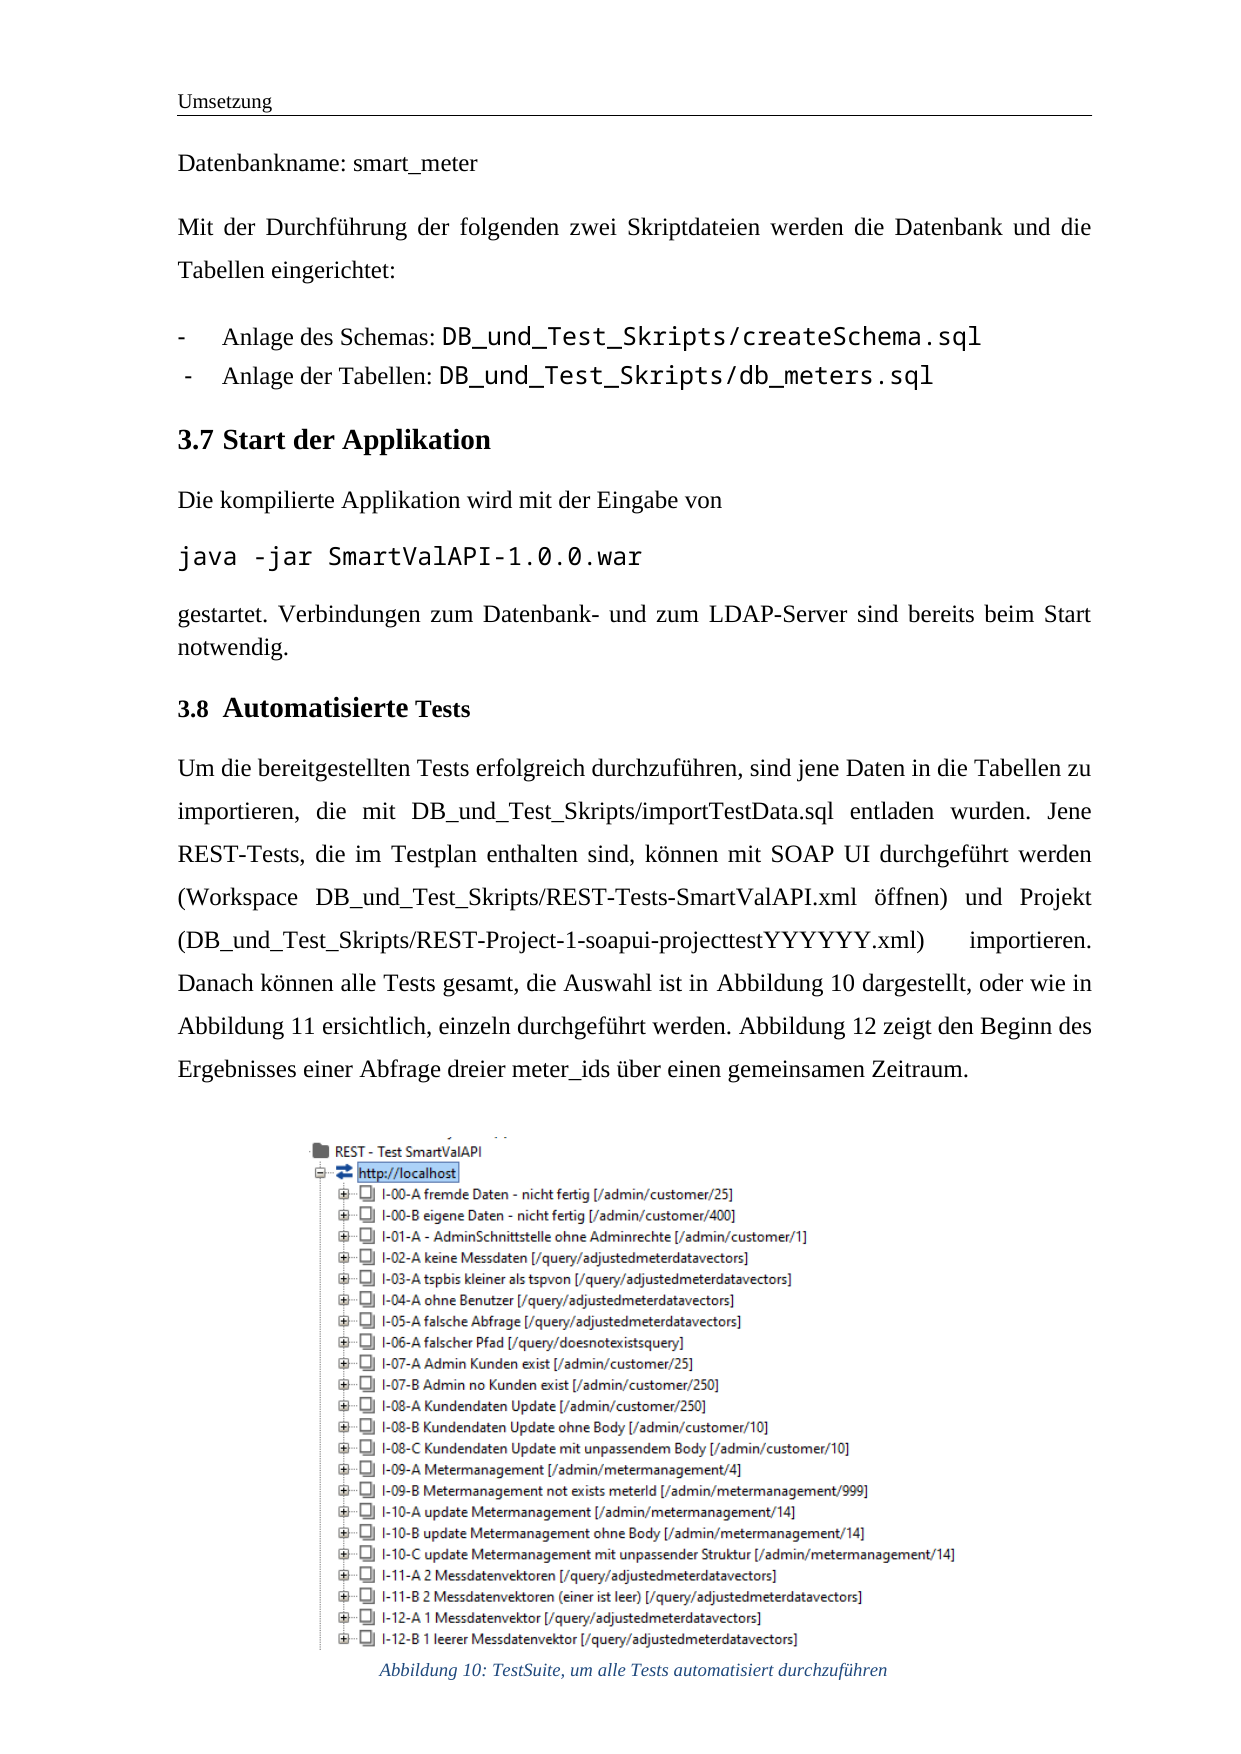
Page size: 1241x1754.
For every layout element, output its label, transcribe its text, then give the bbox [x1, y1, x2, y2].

text Mit der Durchführung der folgenden zwei Skriptdateien werden die Datenbank und die Tabellen eingerichtet: [177, 212, 1092, 283]
text Die kompilierte Applikation wird mit der Eingabe von [177, 485, 1092, 514]
subtitle Automatisierte Tests [177, 690, 1092, 723]
list Anlage der Tabellen: DB_und_Test_Skripts/db_meters.sql [184, 358, 1092, 392]
text java -jar SmartValAPI-1.0.0.war [177, 539, 1092, 573]
list Anlage des Schemas: DB_und_Test_Skripts/createSchema.sql [177, 319, 1092, 353]
picture [308, 1137, 961, 1650]
text gestartet. Verbindungen zum Datenbank- und zum LDAP-Server sind bereits beim Start notwendig. [177, 599, 1092, 661]
text Um die bereitgestellten Tests erfolgreich durchzuführen, sind jene Daten in die Tabellen zu importieren, die mit DB_und_Test_Skripts/importTestData.sql entladen wurden. Jene REST-Tests, die im Testplan enthalten sind, können mit SOAP UI durchgeführt werden (Workspace DB_und_Test_Skripts/REST-Tests-SmartValAPI.xml öffnen) und Projekt (DB_und_Test_Skripts/REST-Project-1-soapui-projecttestYYYYYY.xml) importieren. Danach können alle Tests gesamt, die Auswahl ist in Abbildung 10 dargestellt, oder wie in Abbildung 11 ersichtlich, einzeln durchgeführt werden. Abbildung 12 zeigt den Beginn des Ergebnisses einer Abfrage dreier meter_ids über einen gemeinsamen Zeitraum. [177, 753, 1092, 1083]
text Datenbankname: smart_meter [177, 148, 1092, 176]
subtitle Start der Applikation [177, 422, 1092, 456]
